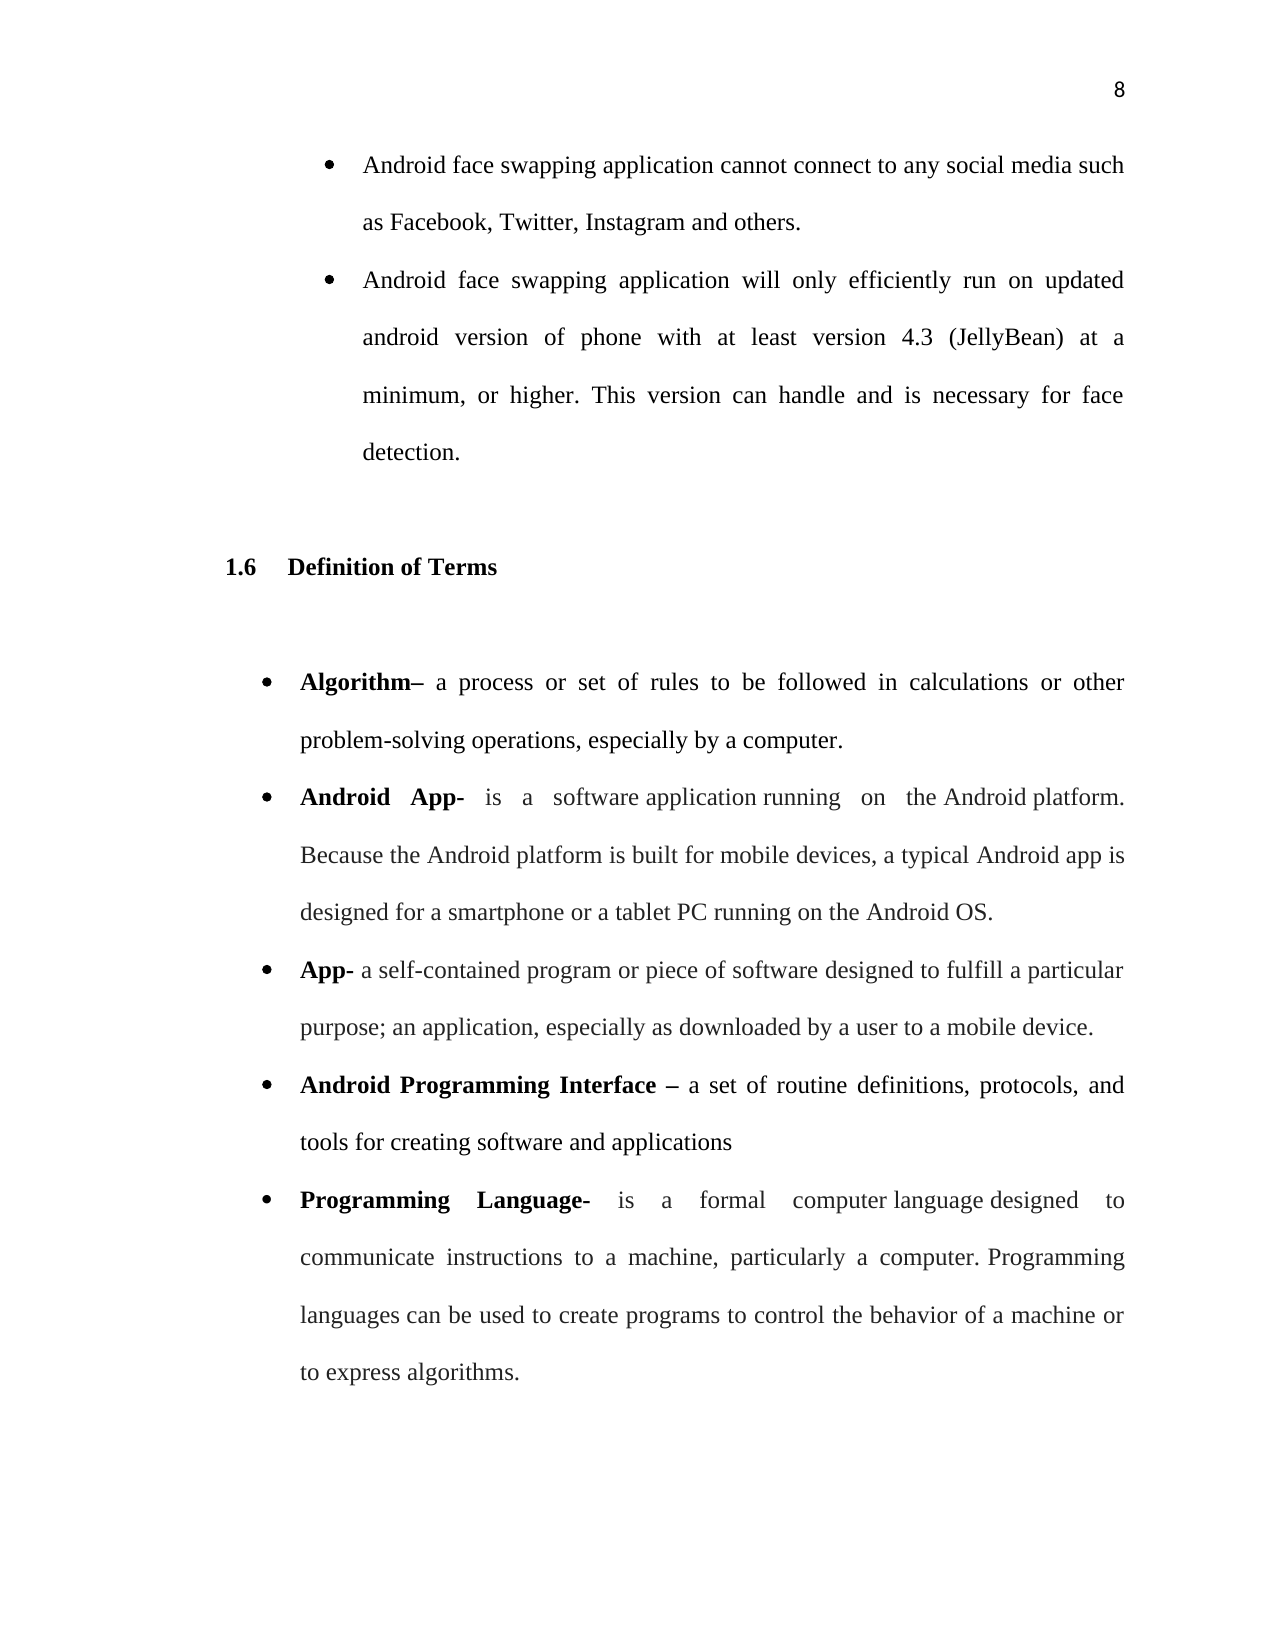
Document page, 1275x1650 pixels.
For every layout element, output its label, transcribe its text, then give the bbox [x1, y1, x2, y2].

list App- a self-contained program or piece of software designed to fulfill a particular purpose; an application, especially as downloaded by a user to a mobile device. [262, 955, 1125, 1041]
list Android face swapping application will only efficiently run on updated android version of phone with at least version 4.3 (JellyBean) at a minimum, or higher. This version can handle and is necessary for face detection. [325, 265, 1125, 466]
list Programming Language- is a formal computer language designed to communicate instructions to a machine, particularly a computer. Programming languages can be used to create programs to control the behavior of a machine or to express algorithms. [262, 1185, 1125, 1386]
list Android App- is a software application running on the Android platform. Because the Android platform is built for mobile devices, a typical Android app is designed for a smartphone or a tablet PC running on the Android OS. [262, 782, 1125, 926]
list Definition of Terms [225, 552, 1125, 581]
list Android Programming Interface – a set of routine definitions, protocols, and tools for creating software and applications [262, 1070, 1125, 1156]
list Android face swapping application cannot connect to any social media such as Facebook, Twitter, Instagram and others. [325, 150, 1125, 236]
list Algorithm– a process or set of rules to be followed in calculations or other problem-solving operations, especially by a computer. [262, 667, 1125, 754]
